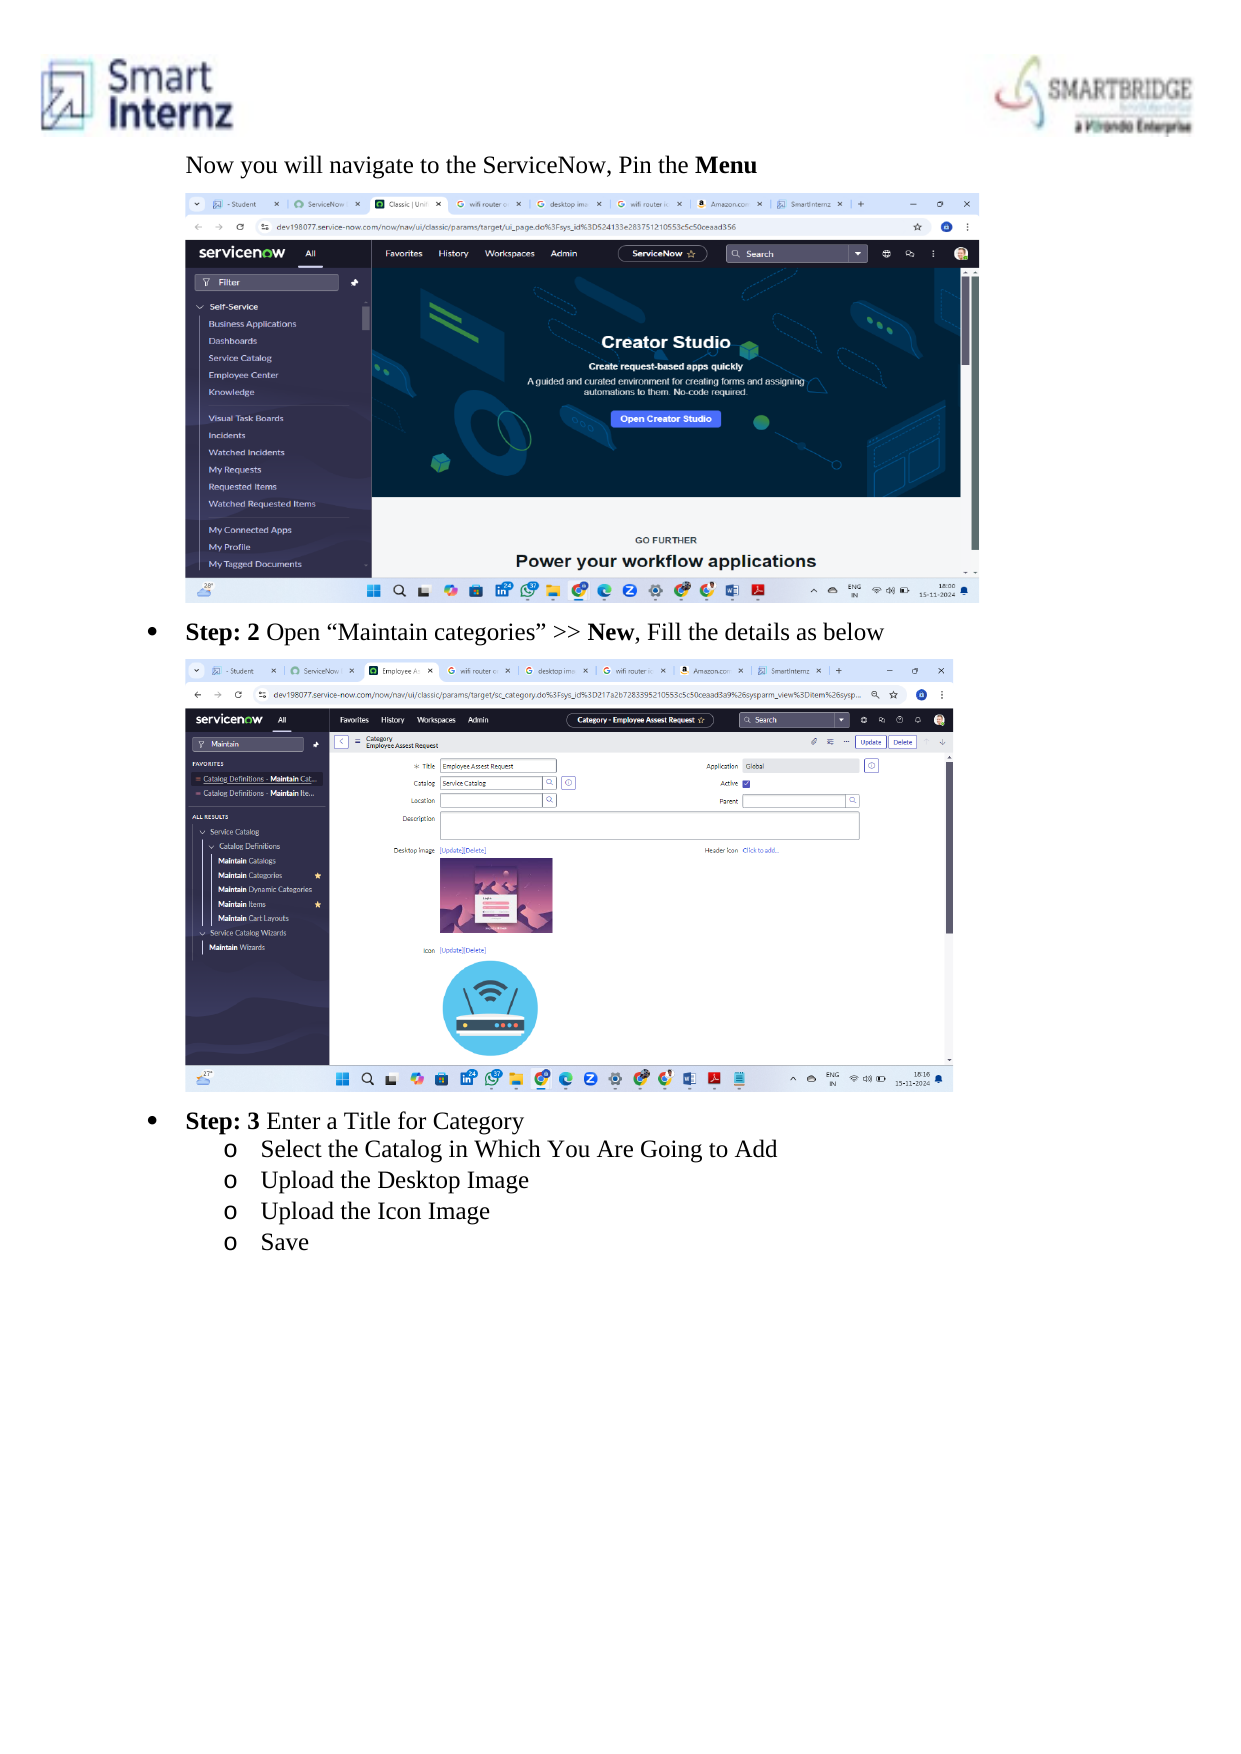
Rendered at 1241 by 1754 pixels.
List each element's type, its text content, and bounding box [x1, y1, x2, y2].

subtitle Step: 3 Enter a Title for Category [148, 1106, 924, 1134]
subtitle Upload the Icon Image [223, 1196, 924, 1227]
subtitle Select the Catalog in Which You Are Going to Add [223, 1134, 924, 1165]
subtitle Upload the Desktop Image [223, 1165, 924, 1196]
subtitle Save [223, 1227, 924, 1258]
picture [185, 193, 980, 603]
picture [40, 54, 1196, 137]
picture [185, 659, 954, 1092]
list Step: 2 Open “Maintain categories” >> New, Fill the details as below [148, 617, 1240, 645]
